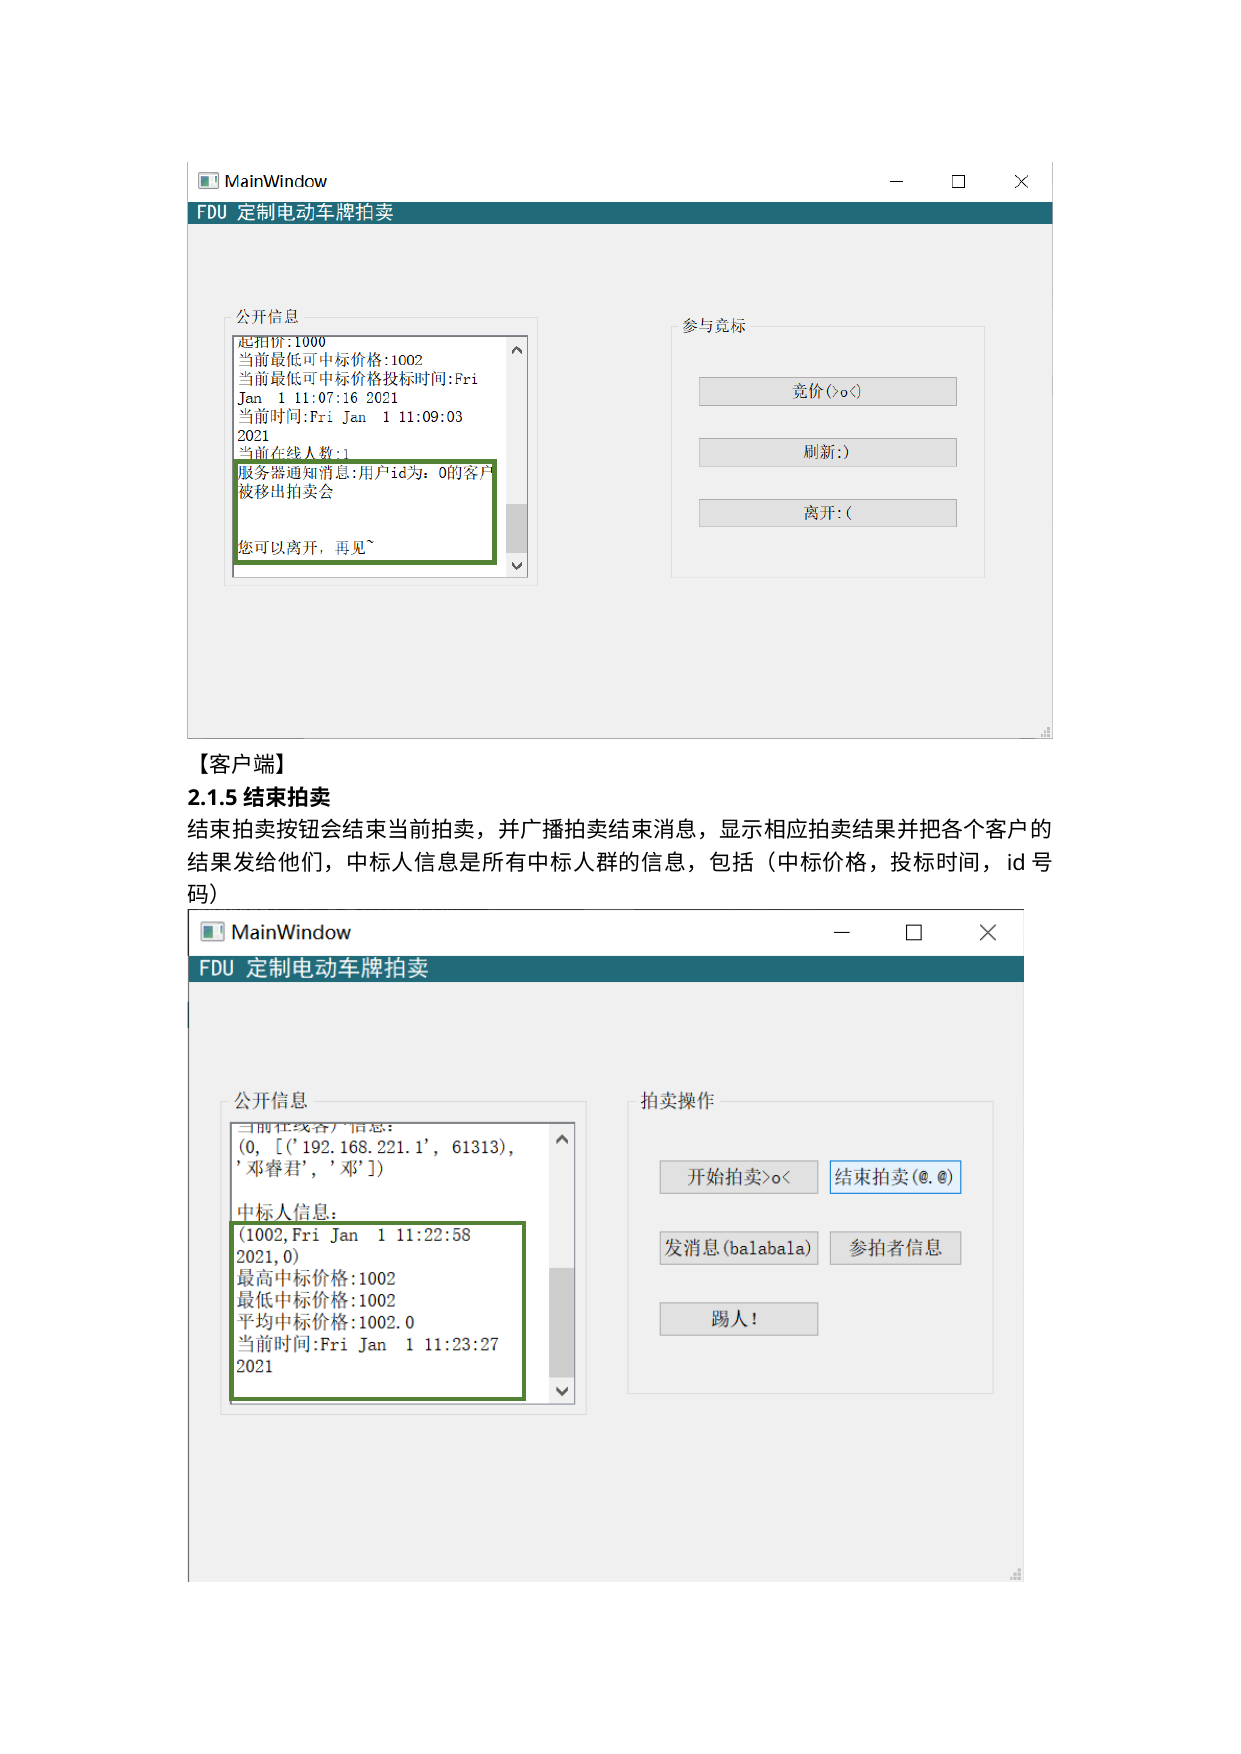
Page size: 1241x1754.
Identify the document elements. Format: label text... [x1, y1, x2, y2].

picture [187, 909, 1024, 1582]
text 结束拍卖按钮会结束当前拍卖，并广播拍卖结束消息，显示相应拍卖结果并把各个客户的结果发给他们，中标人信息是所有中标人群的信息，包括（中标价格，投标时间，id号码） [187, 812, 1053, 909]
text 【客户端】 [187, 739, 1053, 779]
text 2.1.5 结束拍卖 [187, 779, 1053, 812]
picture [187, 162, 1053, 739]
